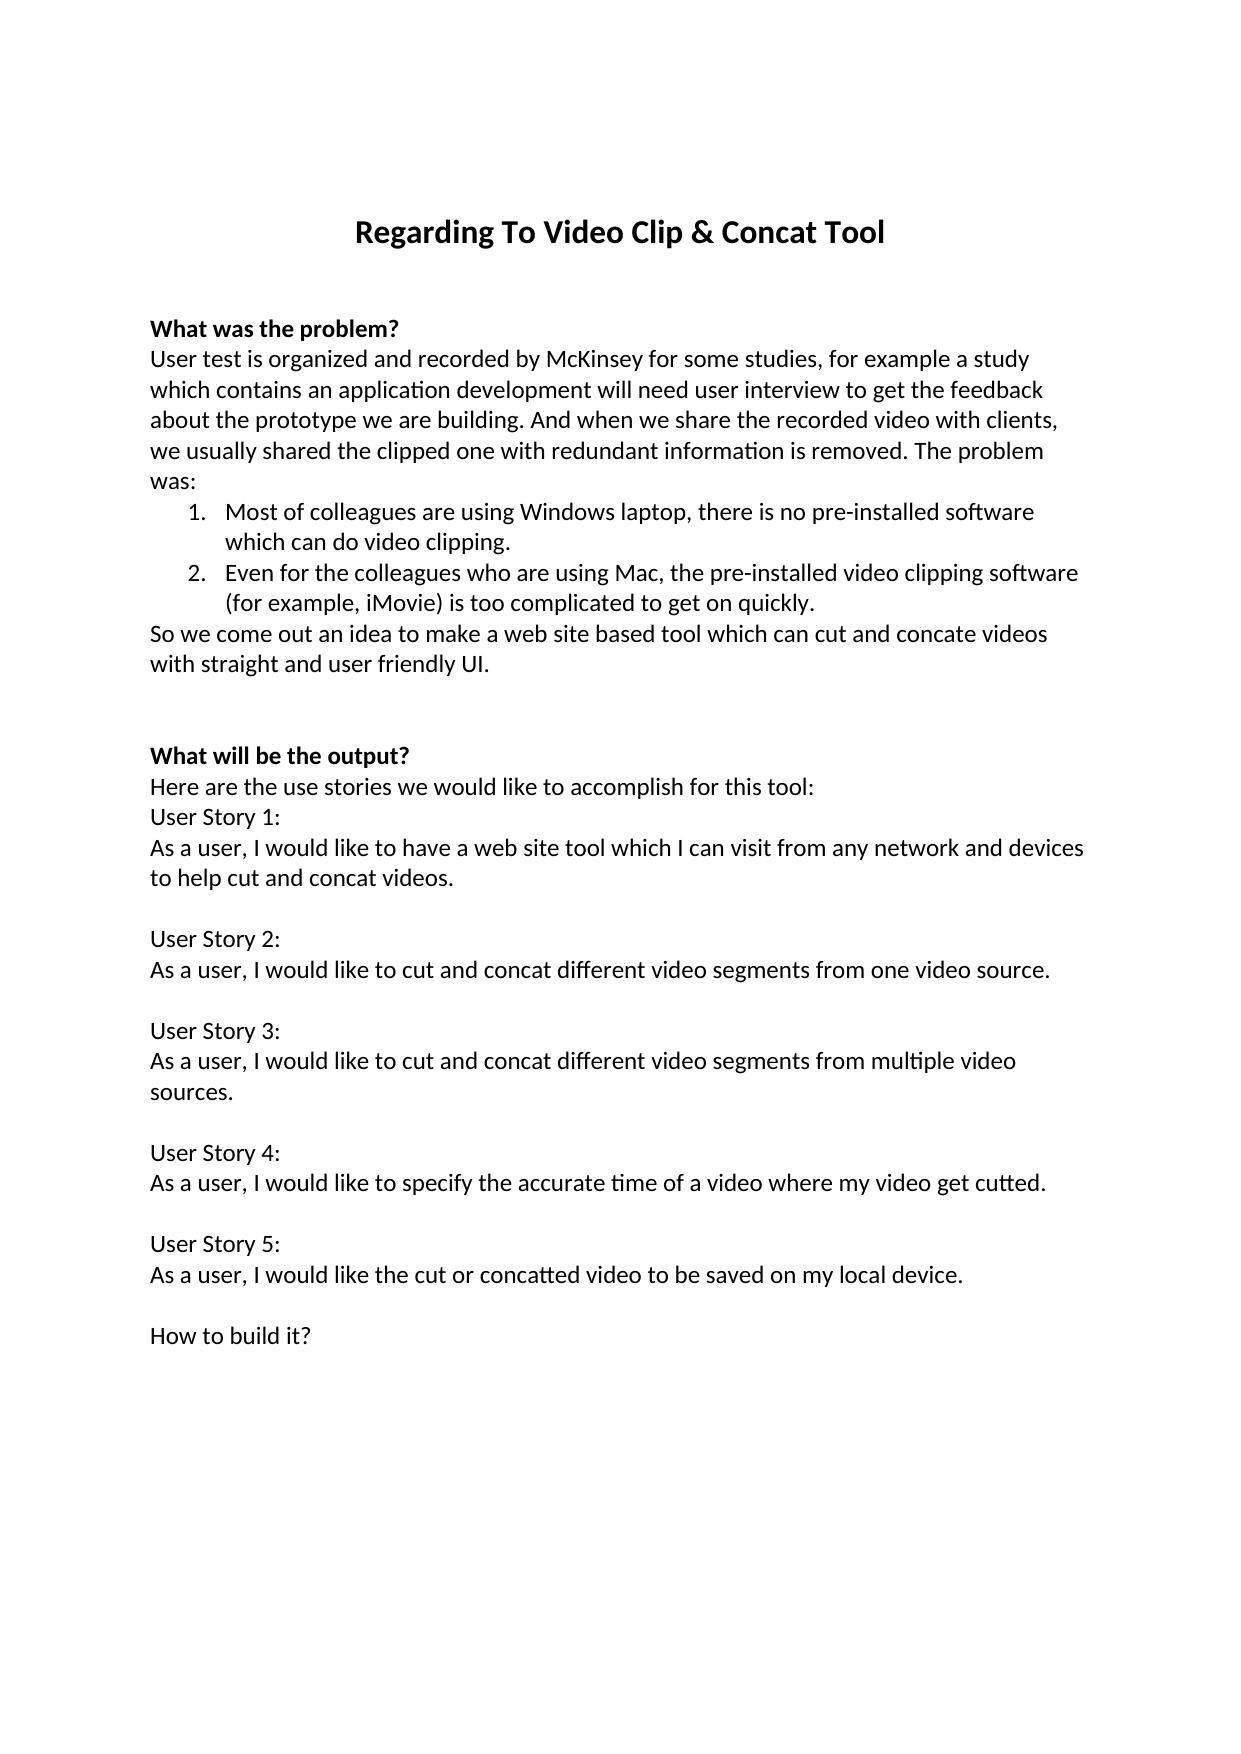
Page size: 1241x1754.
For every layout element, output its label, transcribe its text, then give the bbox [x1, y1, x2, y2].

text How to build it? [150, 1320, 1090, 1351]
list Even for the colleagues who are using Mac, the pre-installed video clipping software (for example, iMovie) is too complicated to get on quickly. [187, 557, 1090, 618]
text As a user, I would like to have a web site tool which I can visit from any network and devices to help cut and concat videos. [150, 832, 1090, 893]
text What will be the output? [150, 740, 1090, 771]
text Here are the use stories we would like to accomplish for this tool: [150, 771, 1090, 801]
text User Story 5: [150, 1228, 1090, 1259]
text What was the problem? [150, 313, 1090, 343]
text User Story 2: [150, 923, 1090, 954]
text As a user, I would like to cut and concat different video segments from multiple video sources. [150, 1045, 1090, 1106]
text User Story 4: [150, 1137, 1090, 1167]
text User test is organized and recorded by McKinsey for some studies, for example a study which contains an application development will need user interview to get the feedback about the prototype we are building. And when we share the recorded video with clients, we usually shared the clipped one with redundant information is removed. The problem was: [150, 343, 1090, 496]
text Regarding To Video Clip & Concat Tool [150, 211, 1090, 252]
text So we come out an idea to make a web site based tool which can cut and concate videos with straight and user friendly UI. [150, 618, 1090, 679]
text User Story 1: [150, 801, 1090, 832]
text As a user, I would like to cut and concat different video segments from one video source. [150, 954, 1090, 984]
list Most of colleagues are using Windows laptop, there is no pre-installed software which can do video clipping. [187, 496, 1090, 557]
text As a user, I would like the cut or concatted video to be saved on my local device. [150, 1259, 1090, 1289]
text User Story 3: [150, 1015, 1090, 1045]
text As a user, I would like to specify the accurate time of a video where my video get cutted. [150, 1167, 1090, 1198]
